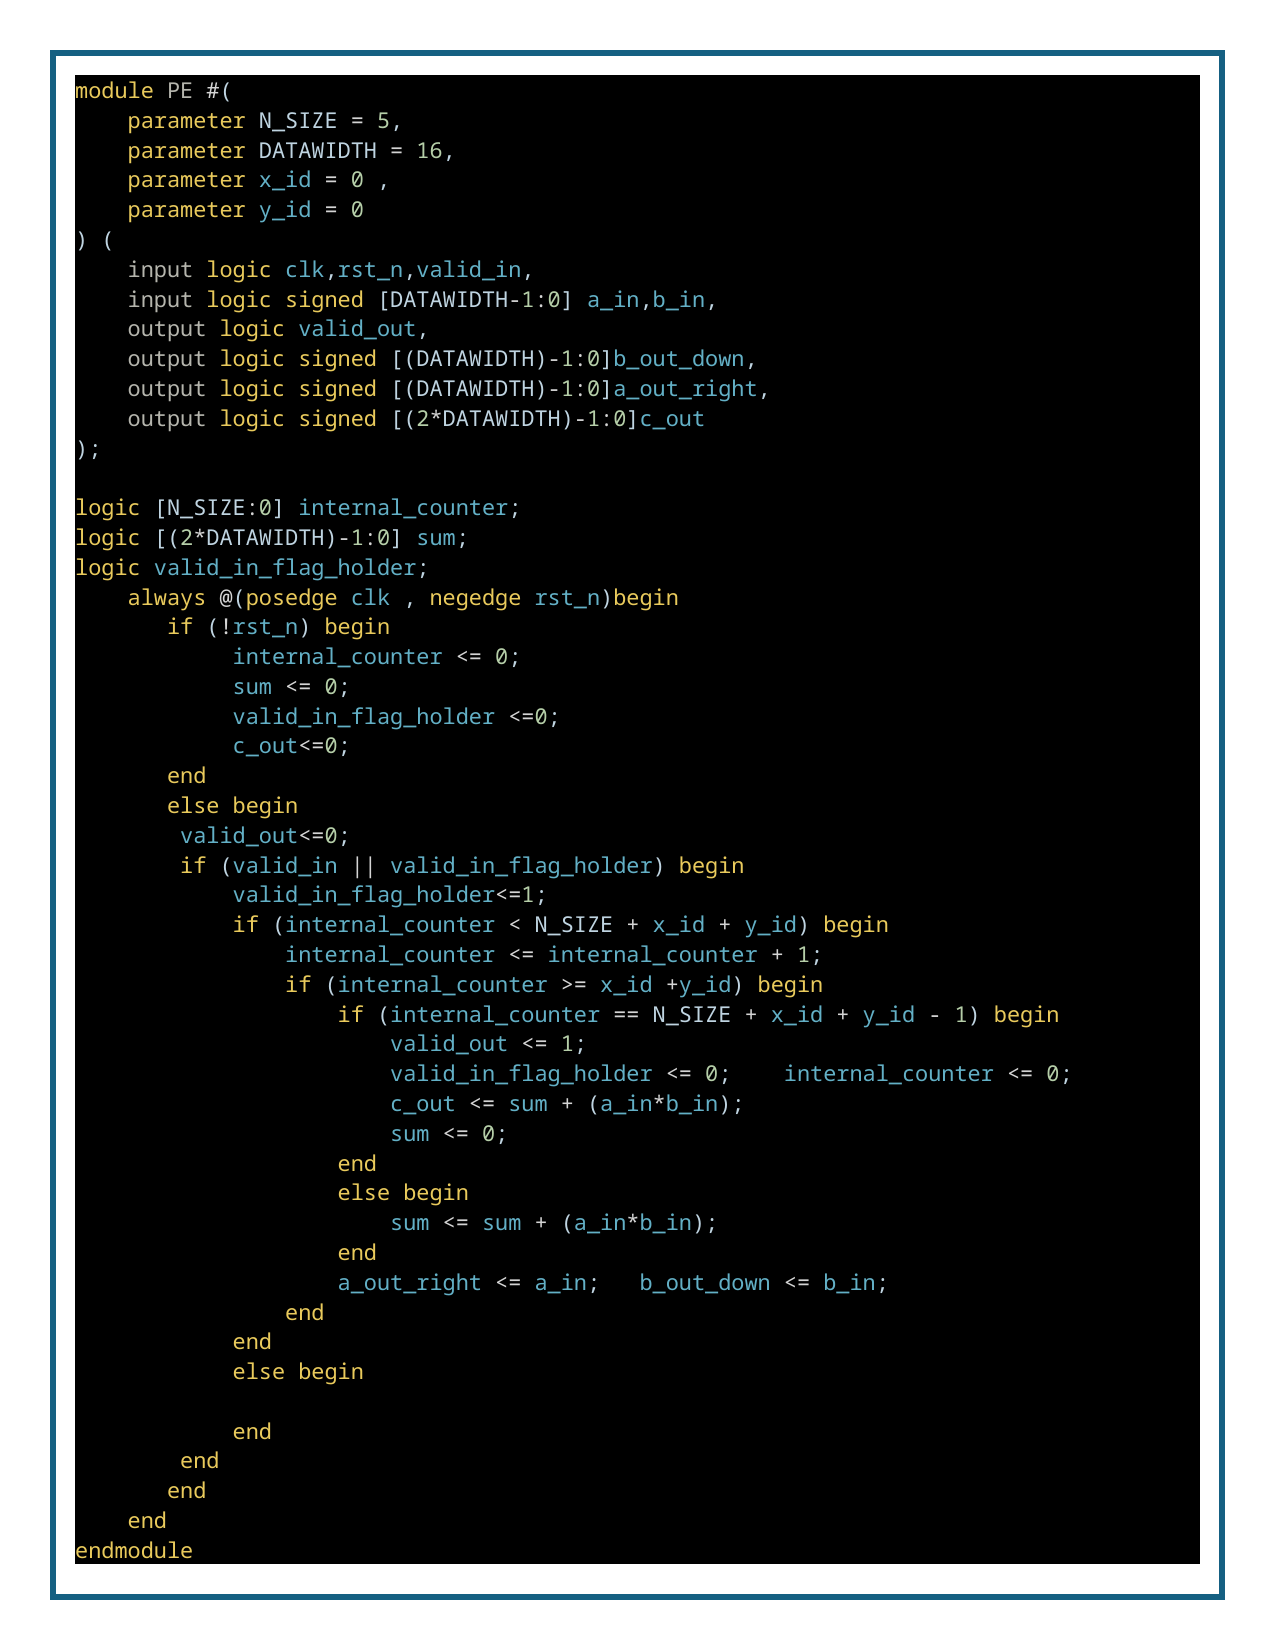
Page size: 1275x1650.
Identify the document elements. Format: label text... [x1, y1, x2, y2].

text output logic signed [(2*DATAWIDTH)-1:0]c_out [75, 403, 1200, 432]
text end [75, 760, 1200, 790]
text valid_in_flag_holder <= 0; internal_counter <= 0; [75, 1058, 1200, 1088]
text end [75, 1237, 1200, 1267]
text parameter DATAWIDTH = 16, [75, 134, 1200, 164]
text end [75, 1296, 1200, 1326]
text parameter N_SIZE = 5, [75, 105, 1200, 134]
text valid_out <= 1; [75, 1028, 1200, 1058]
text sum <= sum + (a_in*b_in); [75, 1207, 1200, 1237]
text end [75, 1147, 1200, 1177]
text logic valid_in_flag_holder; [75, 552, 1200, 581]
text if (valid_in || valid_in_flag_holder) begin [75, 849, 1200, 879]
text output logic valid_out, [75, 313, 1200, 343]
text if (internal_counter == N_SIZE + x_id + y_id - 1) begin [75, 998, 1200, 1028]
text c_out<=0; [75, 730, 1200, 760]
text ) ( [75, 224, 1200, 254]
text module PE #( [75, 75, 1200, 105]
text end [75, 1445, 1200, 1475]
text sum <= 0; [75, 671, 1200, 701]
text else begin [75, 1356, 1200, 1386]
text end [75, 1475, 1200, 1505]
text a_out_right <= a_in; b_out_down <= b_in; [75, 1267, 1200, 1296]
text else begin [75, 1177, 1200, 1207]
text logic [(2*DATAWIDTH)-1:0] sum; [75, 522, 1200, 552]
text parameter y_id = 0 [75, 194, 1200, 224]
text parameter x_id = 0 , [75, 164, 1200, 194]
text input logic clk,rst_n,valid_in, [75, 254, 1200, 283]
text logic [N_SIZE:0] internal_counter; [75, 492, 1200, 522]
text sum <= 0; [75, 1118, 1200, 1147]
text end [75, 1505, 1200, 1535]
text valid_in_flag_holder <=0; [75, 701, 1200, 730]
text always @(posedge clk , negedge rst_n)begin [75, 581, 1200, 611]
text endmodule [75, 1535, 1200, 1564]
text internal_counter <= 0; [75, 641, 1200, 671]
text ); [75, 432, 1200, 462]
text output logic signed [(DATAWIDTH)-1:0]a_out_right, [75, 373, 1200, 403]
text output logic signed [(DATAWIDTH)-1:0]b_out_down, [75, 343, 1200, 373]
text valid_in_flag_holder<=1; [75, 879, 1200, 909]
text if (internal_counter >= x_id +y_id) begin [75, 969, 1200, 998]
text end [75, 1326, 1200, 1356]
text c_out <= sum + (a_in*b_in); [75, 1088, 1200, 1118]
text input logic signed [DATAWIDTH-1:0] a_in,b_in, [75, 283, 1200, 313]
text else begin [75, 790, 1200, 820]
text internal_counter <= internal_counter + 1; [75, 939, 1200, 969]
text end [75, 1416, 1200, 1445]
text if (!rst_n) begin [75, 611, 1200, 641]
text valid_out<=0; [75, 820, 1200, 849]
text if (internal_counter < N_SIZE + x_id + y_id) begin [75, 909, 1200, 939]
